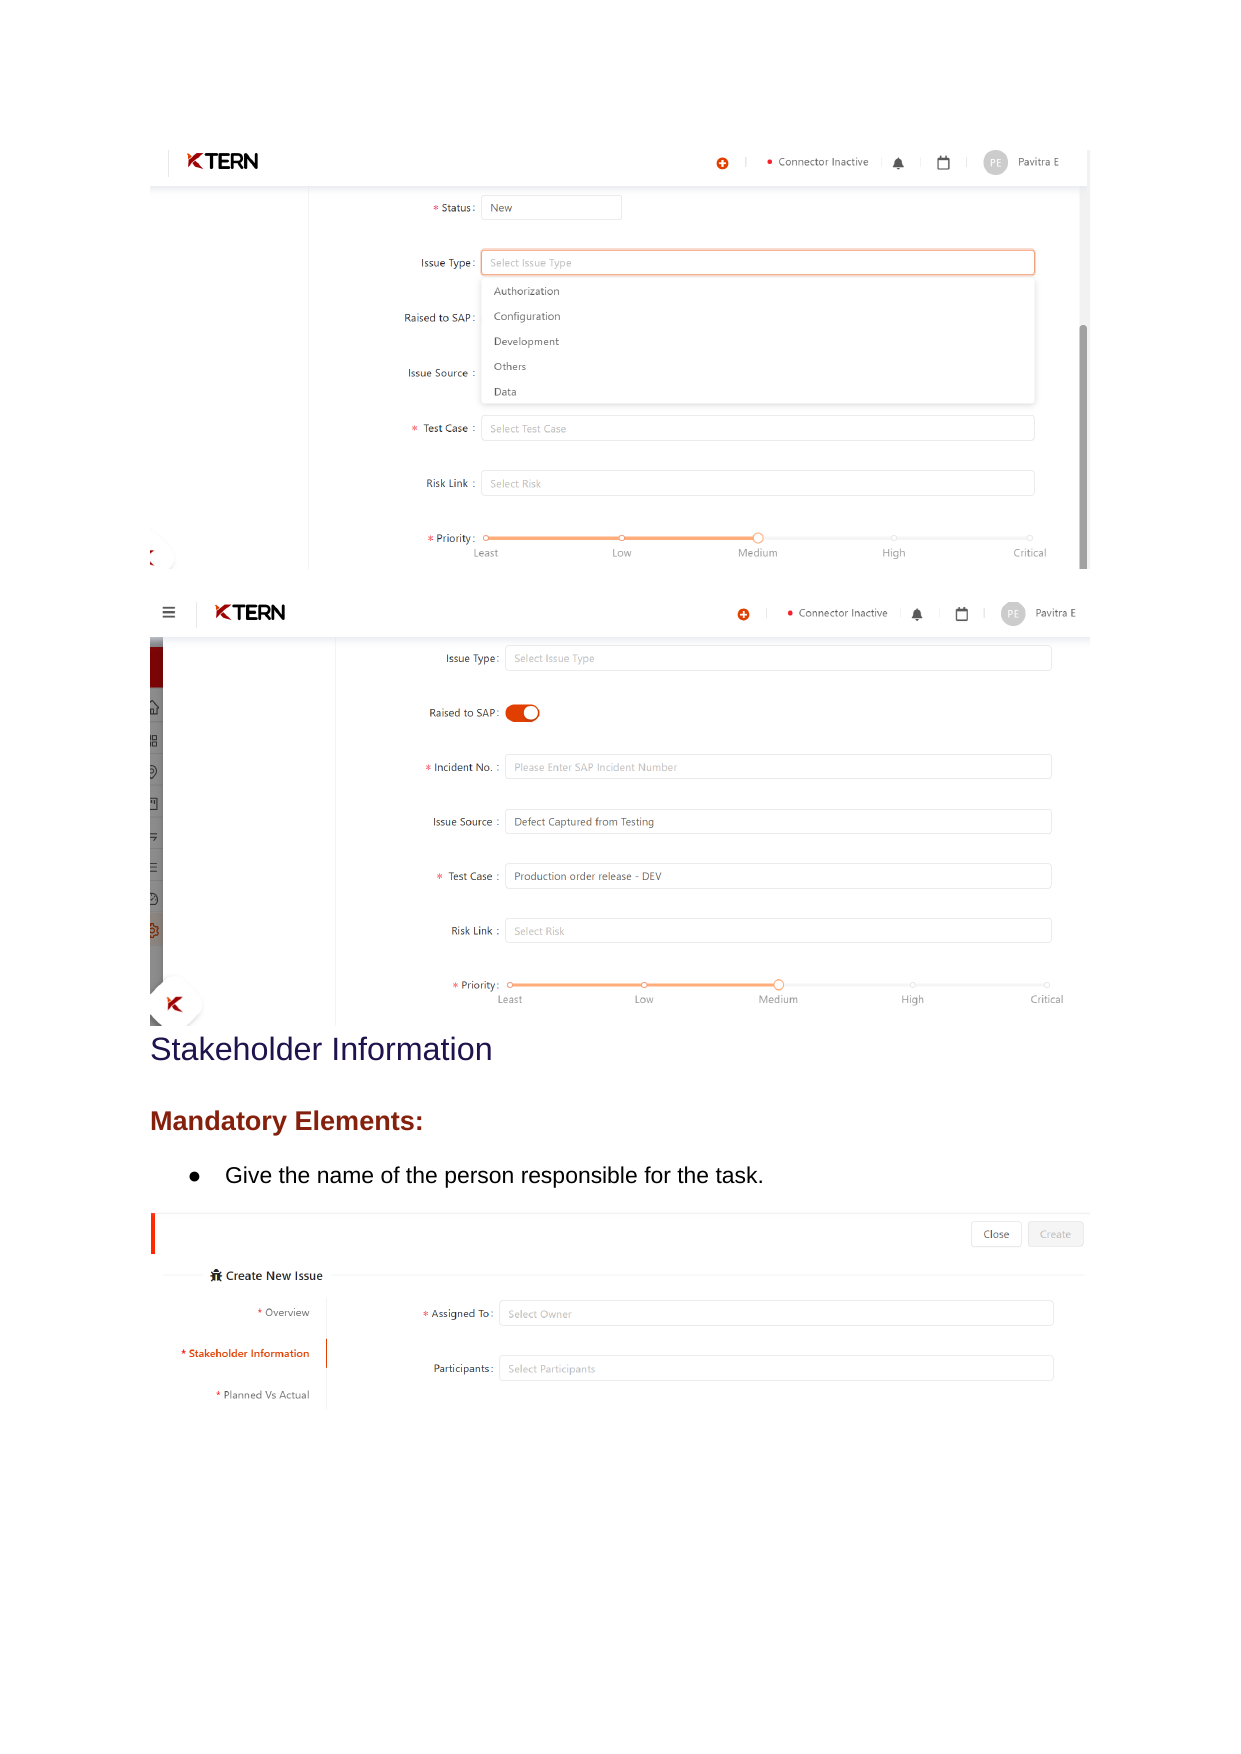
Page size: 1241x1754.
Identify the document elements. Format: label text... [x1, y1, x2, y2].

subtitle Stakeholder Information [150, 1029, 1090, 1067]
picture [150, 602, 1091, 1026]
picture [150, 1212, 1091, 1538]
list Give the name of the person responsible for the task. [187, 1162, 1090, 1188]
subtitle Mandatory Elements: [150, 1105, 1090, 1137]
picture [150, 150, 1091, 569]
